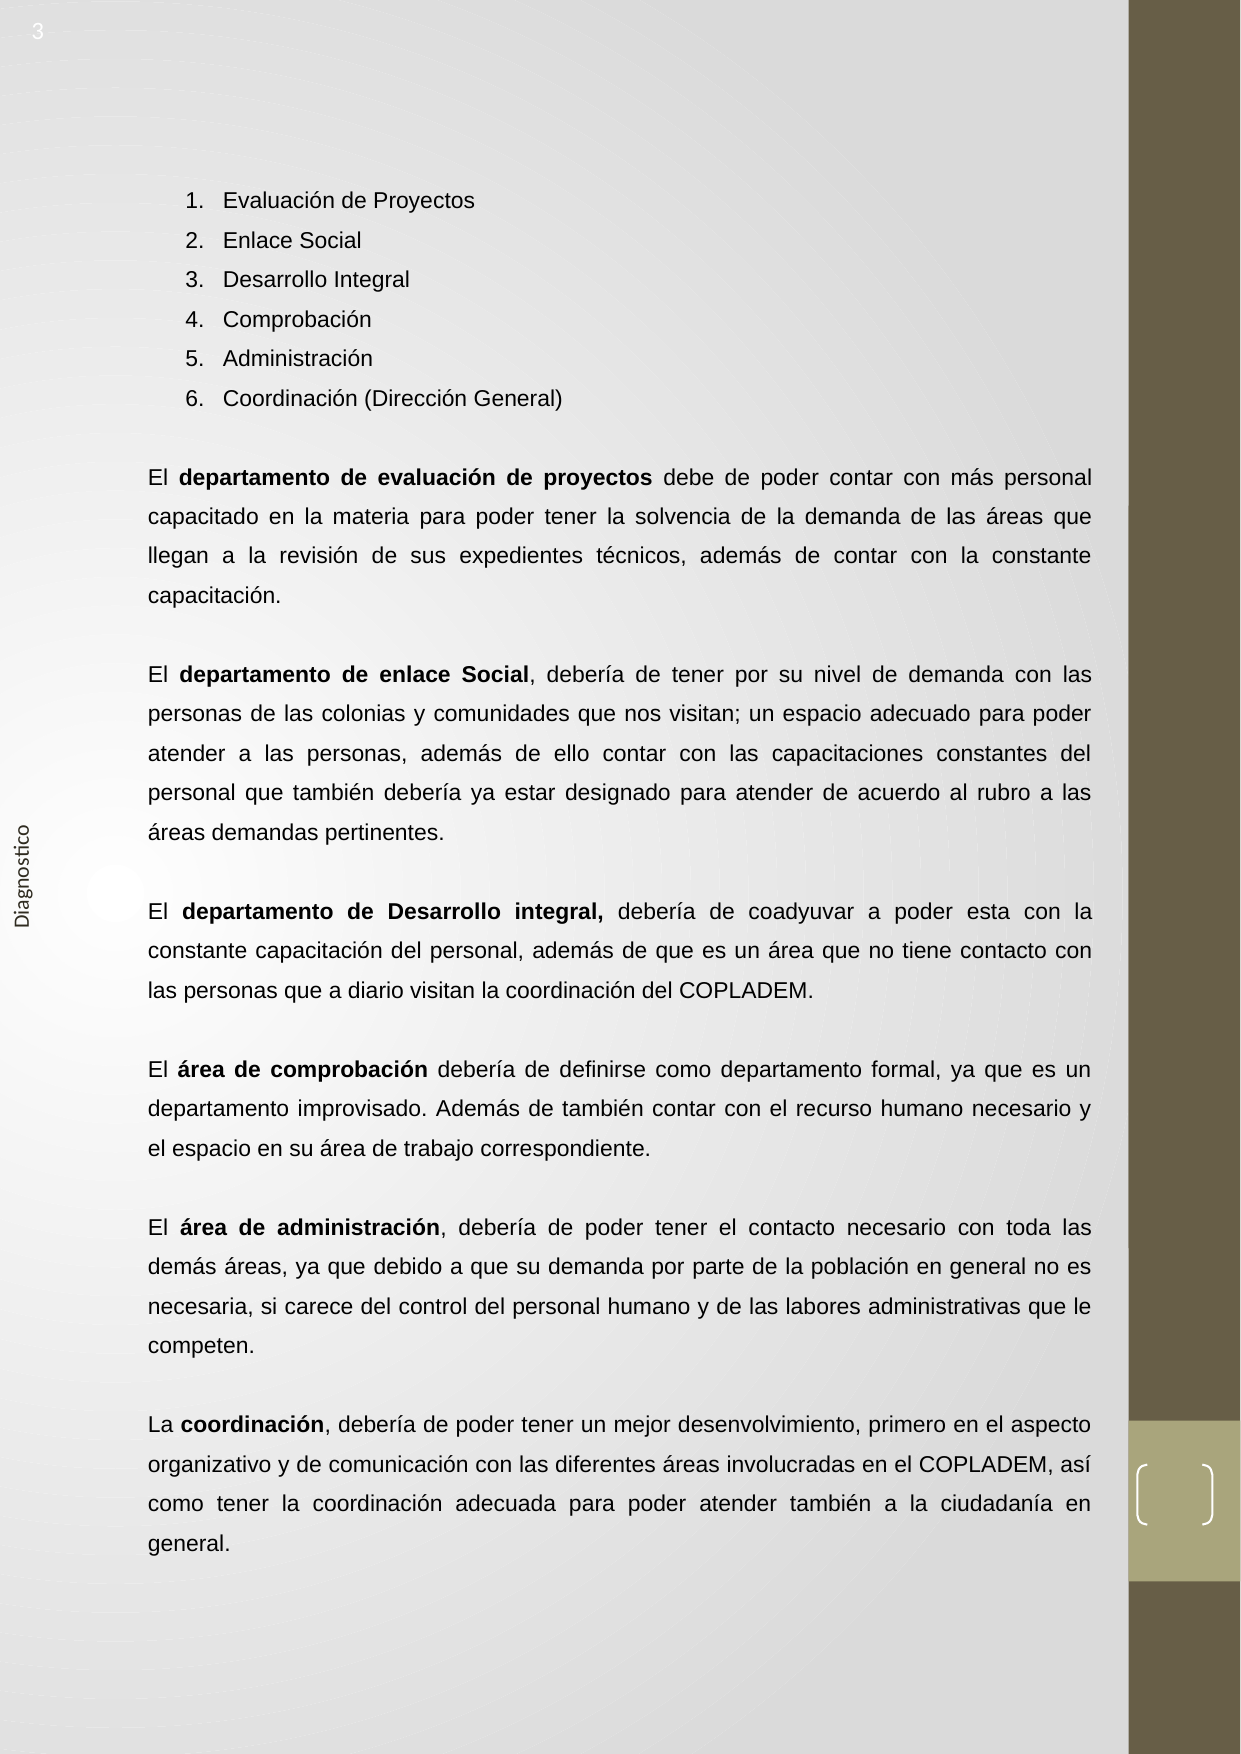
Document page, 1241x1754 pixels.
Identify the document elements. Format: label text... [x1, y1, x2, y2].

text El departamento de evaluación de proyectos debe de poder contar con más personal capacitado en la materia para poder tener la solvencia de la demanda de las áreas que llegan a la revisión de sus expedientes técnicos, además de contar con la constante capacitación. [148, 463, 1092, 608]
list Evaluación de Proyectos [185, 187, 1092, 213]
text El área de administración, debería de poder tener el contacto necesario con toda las demás áreas, ya que debido a que su demanda por parte de la población en general no es necesaria, si carece del control del personal humano y de las labores administrativas que le competen. [148, 1214, 1092, 1358]
text El departamento de enlace Social, debería de tener por su nivel de demanda con las personas de las colonias y comunidades que nos visitan; un espacio adecuado para poder atender a las personas, además de ello contar con las capacitaciones constantes del personal que también debería ya estar designado para atender de acuerdo al rubro a las áreas demandas pertinentes. [148, 661, 1092, 845]
list Administración [185, 345, 1092, 371]
list Comprobación [185, 306, 1092, 332]
list Coordinación (Dirección General) [185, 384, 1092, 411]
text El departamento de Desarrollo integral, debería de coadyuvar a poder esta con la constante capacitación del personal, además de que es un área que no tiene contacto con las personas que a diario visitan la coordinación del COPLADEM. [148, 898, 1092, 1003]
text La coordinación, debería de poder tener un mejor desenvolvimiento, primero en el aspecto organizativo y de comunicación con las diferentes áreas involucradas en el COPLADEM, así como tener la coordinación adecuada para poder atender también a la ciudadanía en general. [148, 1411, 1092, 1556]
list Desarrollo Integral [185, 266, 1092, 292]
text El área de comprobación debería de definirse como departamento formal, ya que es un departamento improvisado. Además de también contar con el recurso humano necesario y el espacio en su área de trabajo correspondiente. [148, 1056, 1092, 1161]
list Enlace Social [185, 227, 1092, 253]
